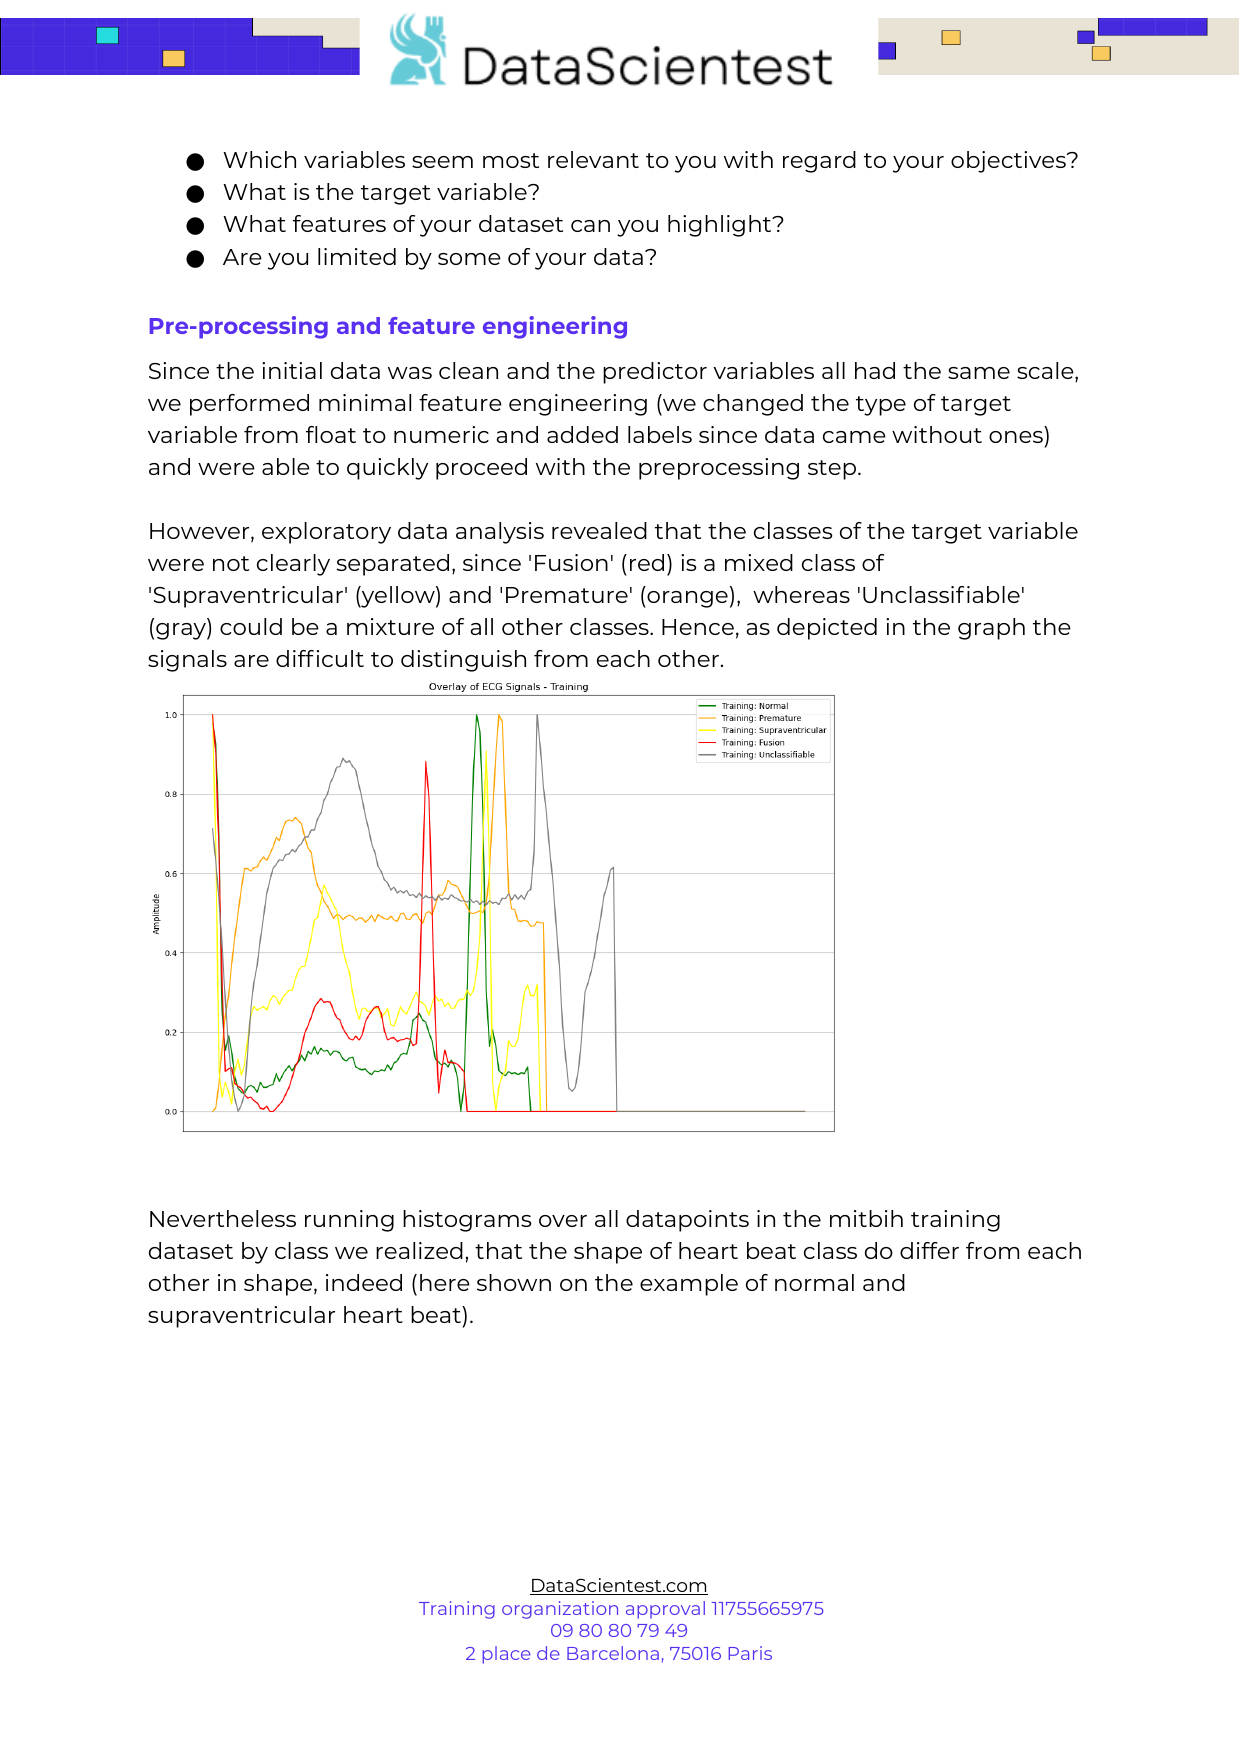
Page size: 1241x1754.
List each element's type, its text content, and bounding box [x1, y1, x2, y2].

text Since the initial data was clean and the predictor variables all had the same scale, we performed minimal feature engineering (we changed the type of target variable from float to numeric and added labels since data came without ones) and were able to quickly proceed with the preprocessing step. [148, 357, 1090, 481]
text However, exploratory data analysis revealed that the classes of the target variable were not clearly separated, since 'Fusion' (red) is a mixed class of 'Supraventricular' (yellow) and 'Premature' (orange), whereas 'Unclassifiable' (gray) could be a mixture of all other classes. Hence, as depicted in the graph the signals are difficult to distinguish from each other. [148, 517, 1090, 674]
text Nevertheless running histograms over all datapoints in the mitbih training dataset by class we realized, that the shape of heart beat class do differ from each other in shape, indeed (here shown on the example of normal and supraventricular heart beat). [148, 1205, 1090, 1329]
picture [0, 0, 1239, 113]
list Are you limited by some of your data? [185, 243, 1090, 271]
list What features of your dataset can you highlight? [185, 211, 1090, 239]
subtitle Pre-processing and feature engineering [148, 312, 1090, 340]
list What is the target variable? [185, 179, 1090, 207]
picture [147, 677, 839, 1137]
list Which variables seem most relevant to you with regard to your objectives? [185, 147, 1090, 174]
